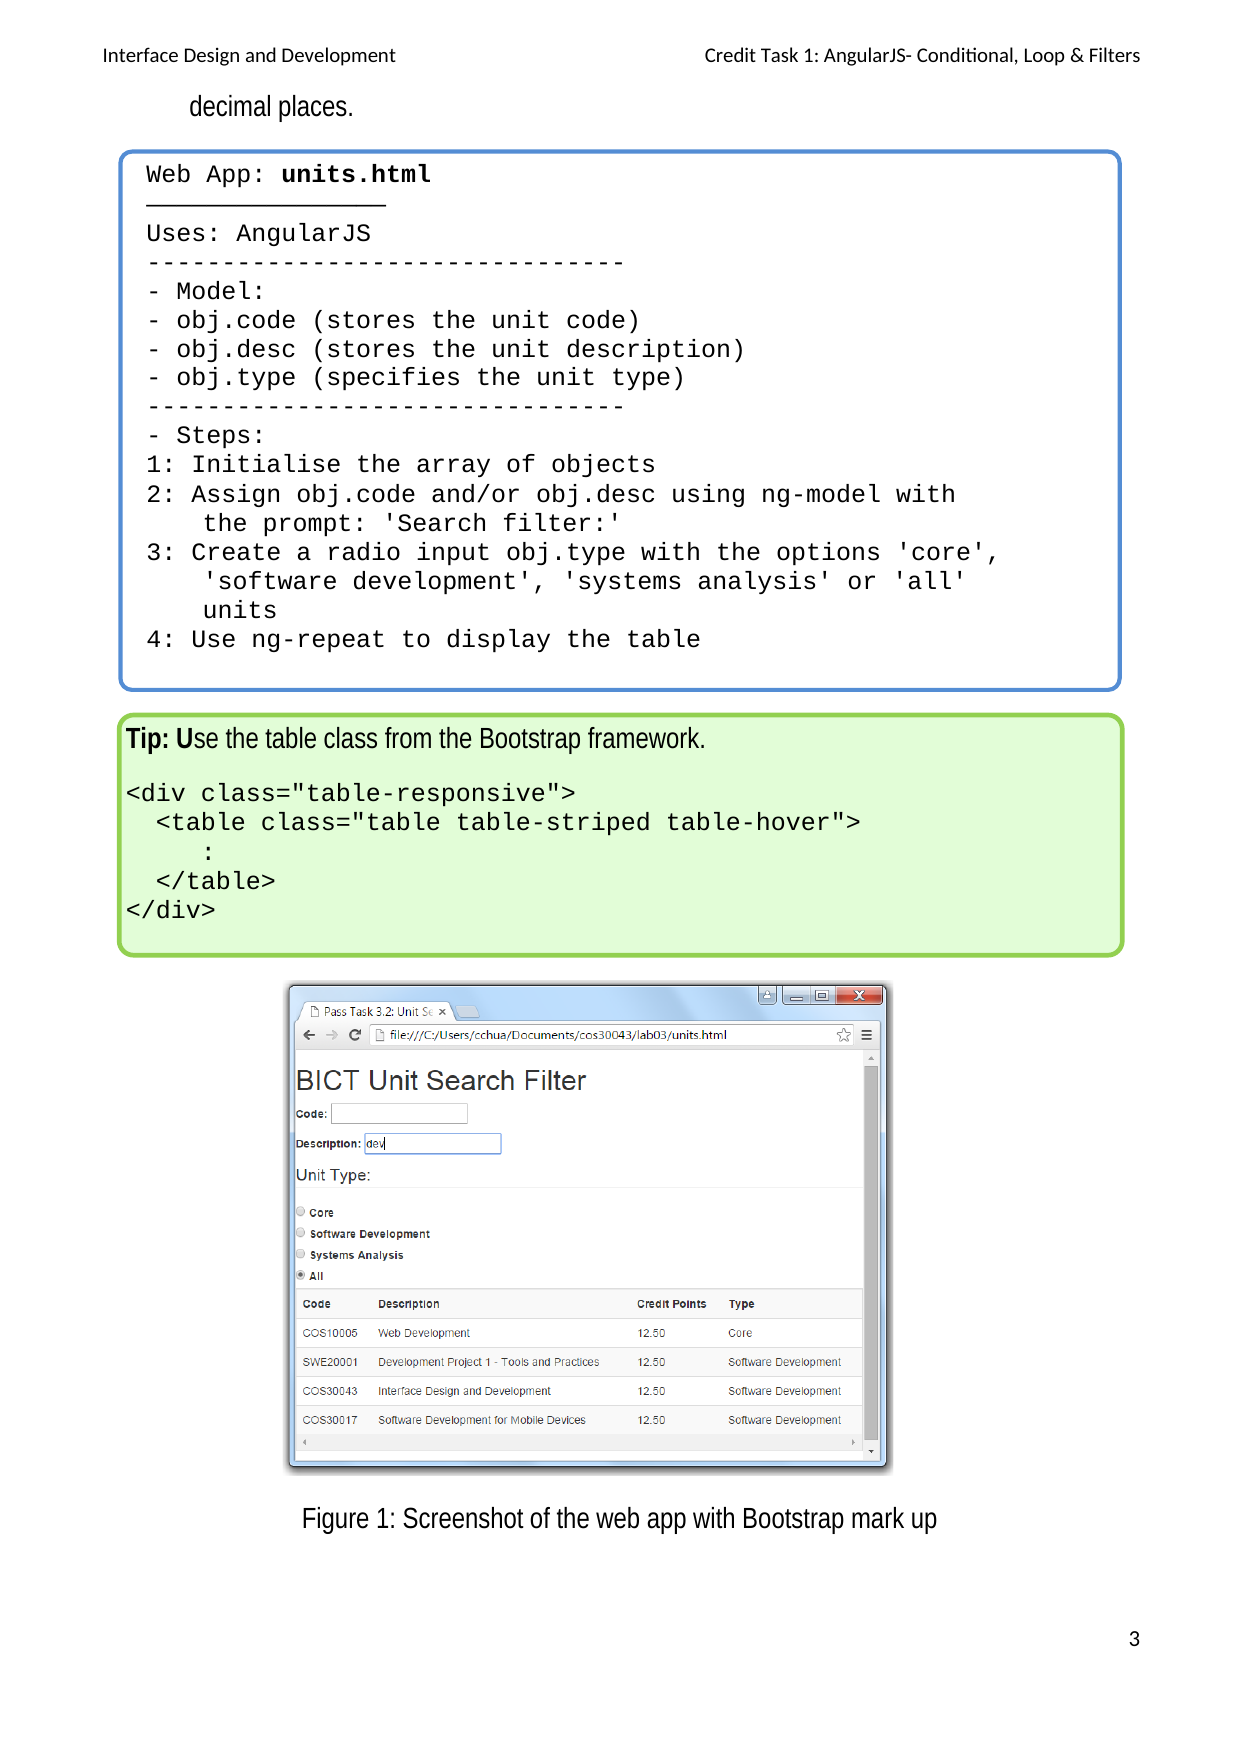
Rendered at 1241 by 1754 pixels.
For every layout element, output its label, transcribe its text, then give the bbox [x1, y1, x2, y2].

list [159, 89, 1136, 122]
text Figure 1: Screenshot of the web app with Bootstrap mark up [100, 1501, 1140, 1534]
picture [282, 980, 894, 1476]
